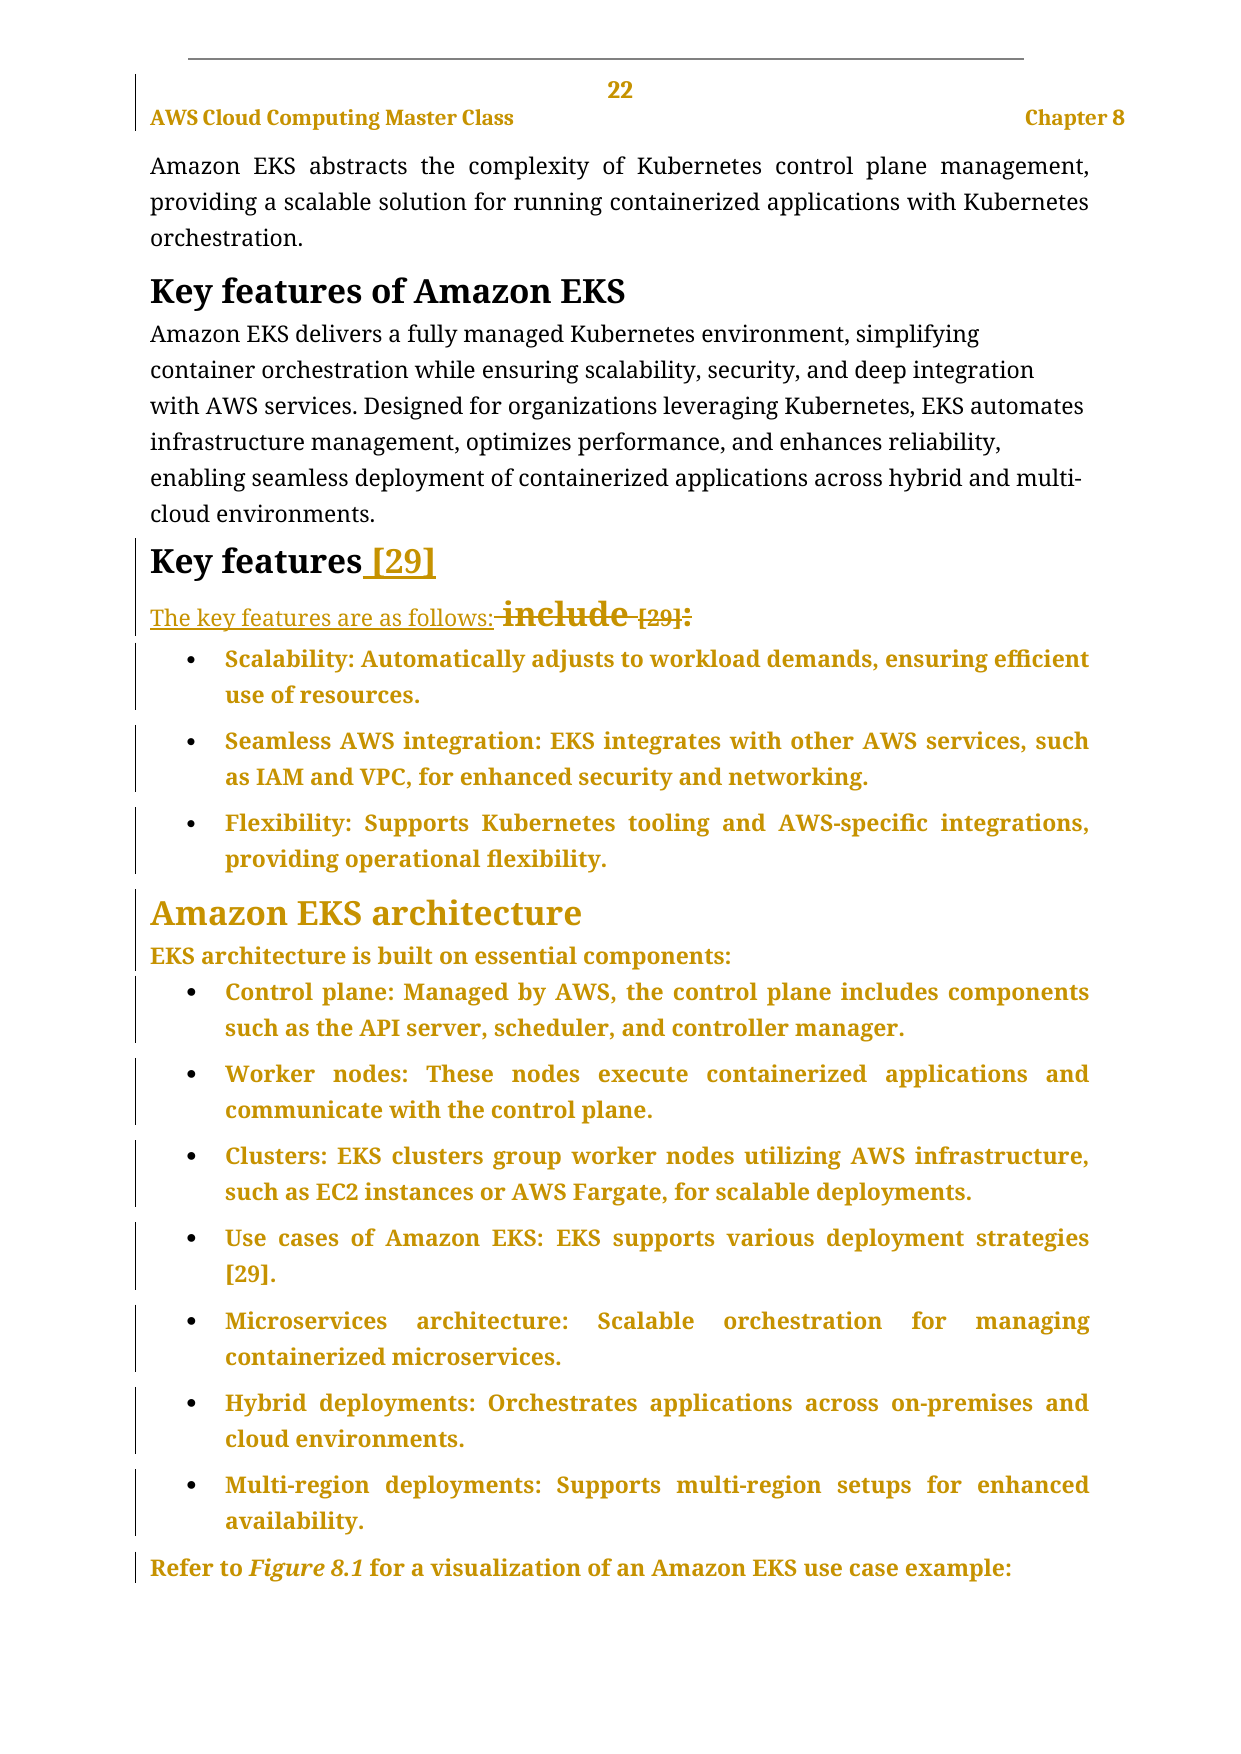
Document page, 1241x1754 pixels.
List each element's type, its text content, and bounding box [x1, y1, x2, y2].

list Control plane: Managed by AWS, the control plane includes components such as the API server, scheduler, and controller manager. [187, 976, 1090, 1043]
list Flexibility: Supports Kubernetes tooling and AWS-specific integrations, providing operational flexibility. [187, 807, 1090, 874]
list Hybrid deployments: Orchestrates applications across on-premises and cloud environments. [187, 1387, 1090, 1454]
list Worker nodes: These nodes execute containerized applications and communicate with the control plane. [187, 1058, 1090, 1125]
text Amazon EKS abstracts the complexity of Kubernetes control plane management, providing a scalable solution for running containerized applications with Kubernetes orchestration. [150, 150, 1090, 253]
list Seamless AWS integration: EKS integrates with other AWS services, such as IAM and VPC, for enhanced security and networking. [187, 725, 1090, 792]
list Multi-region deployments: Supports multi-region setups for enhanced availability. [187, 1469, 1090, 1536]
subtitle Key features [150, 538, 1090, 636]
list Use cases of Amazon EKS: EKS supports various deployment strategies . [187, 1222, 1090, 1289]
subtitle Amazon EKS architecture EKS architecture is built on essential components: [150, 889, 1090, 971]
list Scalability: Automatically adjusts to workload demands, ensuring efficient use of resources. [187, 643, 1090, 710]
subtitle Key features of Amazon EKS Amazon EKS delivers a fully managed Kubernetes environment, simplifying container orchestration while ensuring scalability, security, and deep integration with AWS services. Designed for organizations leveraging Kubernetes, EKS automates infrastructure management, optimizes performance, and enhances reliability, enabling seamless deployment of containerized applications across hybrid and multi-cloud environments. [150, 268, 1090, 529]
list Microservices architecture: Scalable orchestration for managing containerized microservices. [187, 1305, 1090, 1372]
list Clusters: EKS clusters group worker nodes utilizing AWS infrastructure, such as EC2 instances or AWS Fargate, for scalable deployments. [187, 1140, 1090, 1207]
